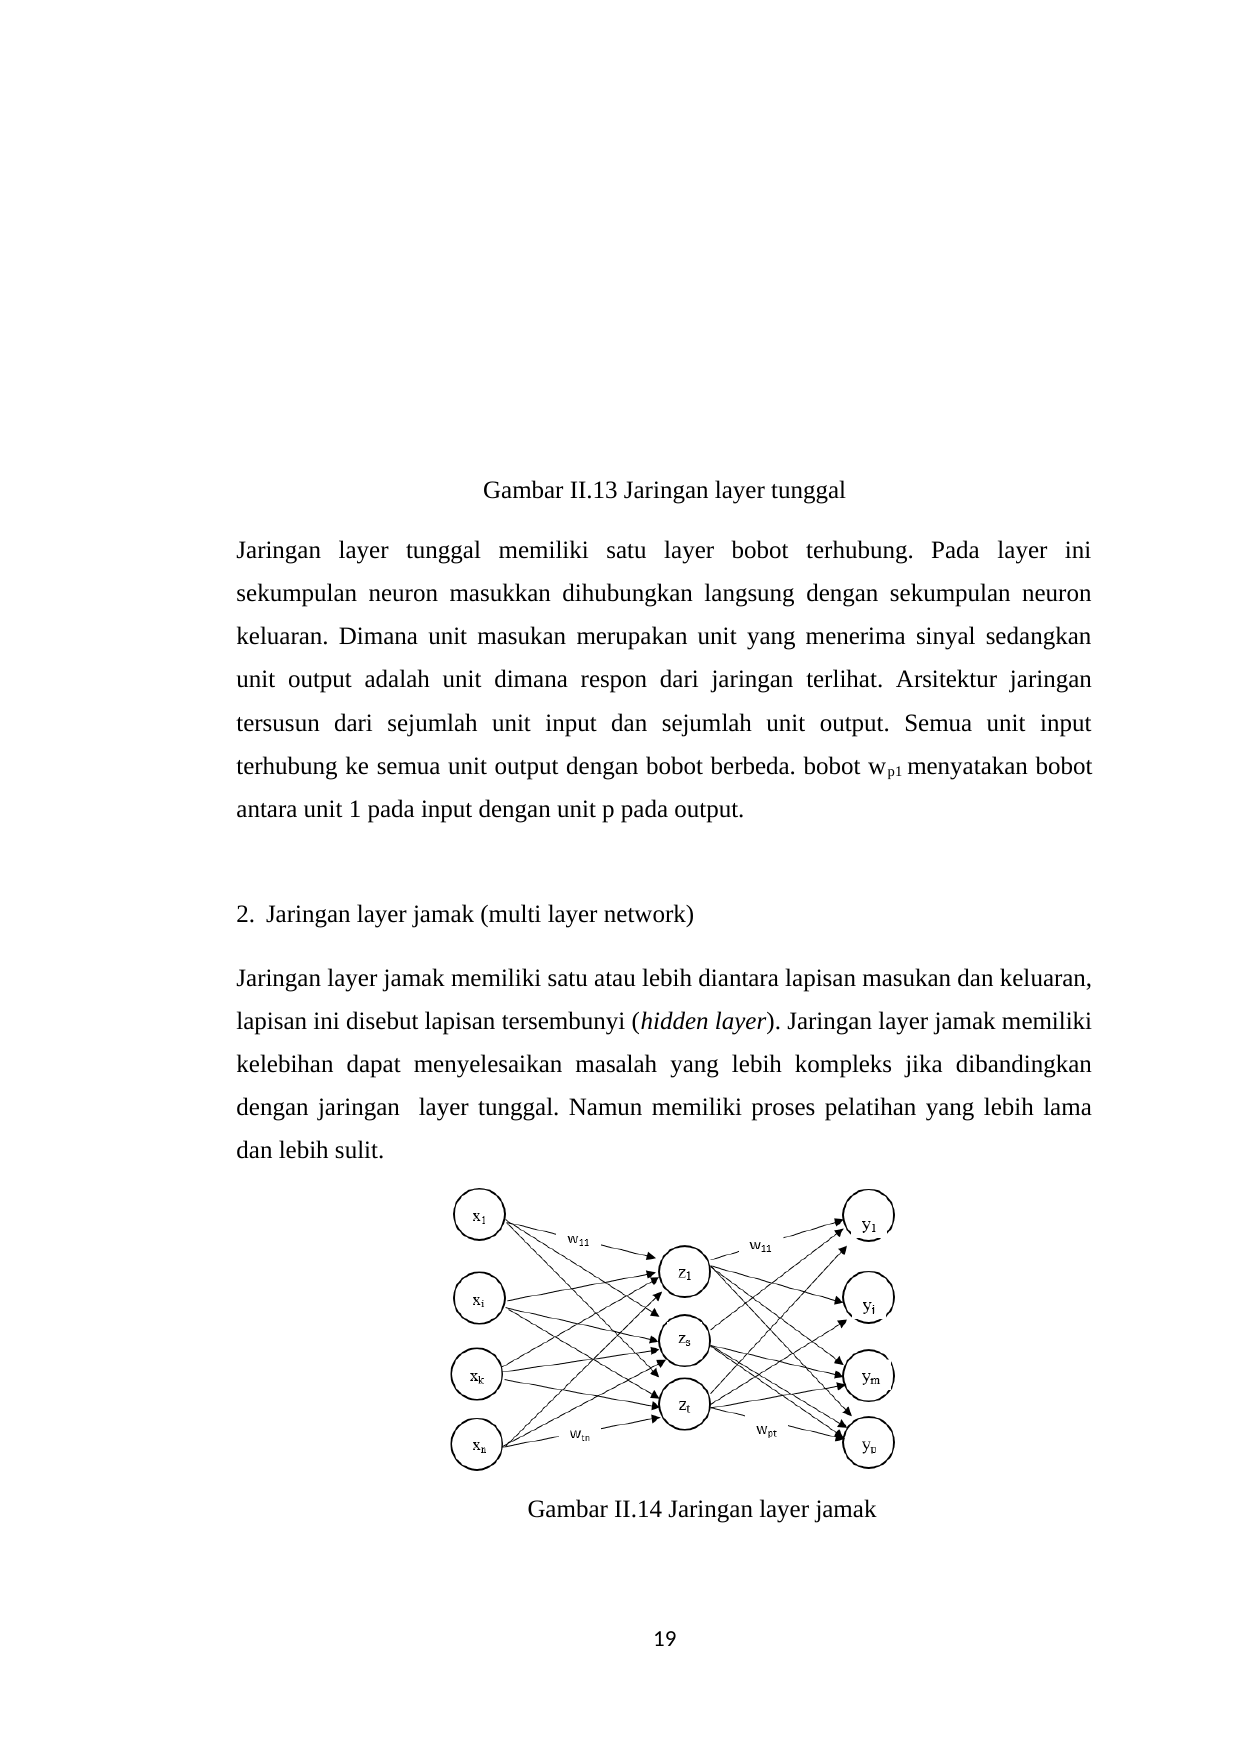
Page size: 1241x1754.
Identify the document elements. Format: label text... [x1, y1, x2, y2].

picture [433, 1166, 921, 1483]
text Gambar II.13 Jaringan layer tunggal [236, 475, 1092, 504]
list Gambar II.14 Jaringan layer jamak [311, 1494, 1092, 1523]
list Jaringan layer jamak (multi layer network) [236, 899, 1092, 928]
text Jaringan layer tunggal memiliki satu layer bobot terhubung. Pada layer ini sekumpulan neuron masukkan dihubungkan langsung dengan sekumpulan neuron keluaran. Dimana unit masukan merupakan unit yang menerima sinyal sedangkan unit output adalah unit dimana respon dari jaringan terlihat. Arsitektur jaringan tersusun dari sejumlah unit input dan sejumlah unit output. Semua unit input terhubung ke semua unit output dengan bobot berbeda. bobot wp1 menyatakan bobot antara unit 1 pada input dengan unit p pada output. [236, 535, 1092, 823]
text Jaringan layer jamak memiliki satu atau lebih diantara lapisan masukan dan keluaran, lapisan ini disebut lapisan tersembunyi (hidden layer). Jaringan layer jamak memiliki kelebihan dapat menyelesaikan masalah yang lebih kompleks jika dibandingkan dengan jaringan layer tunggal. Namun memiliki proses pelatihan yang lebih lama dan lebih sulit. [236, 963, 1092, 1164]
